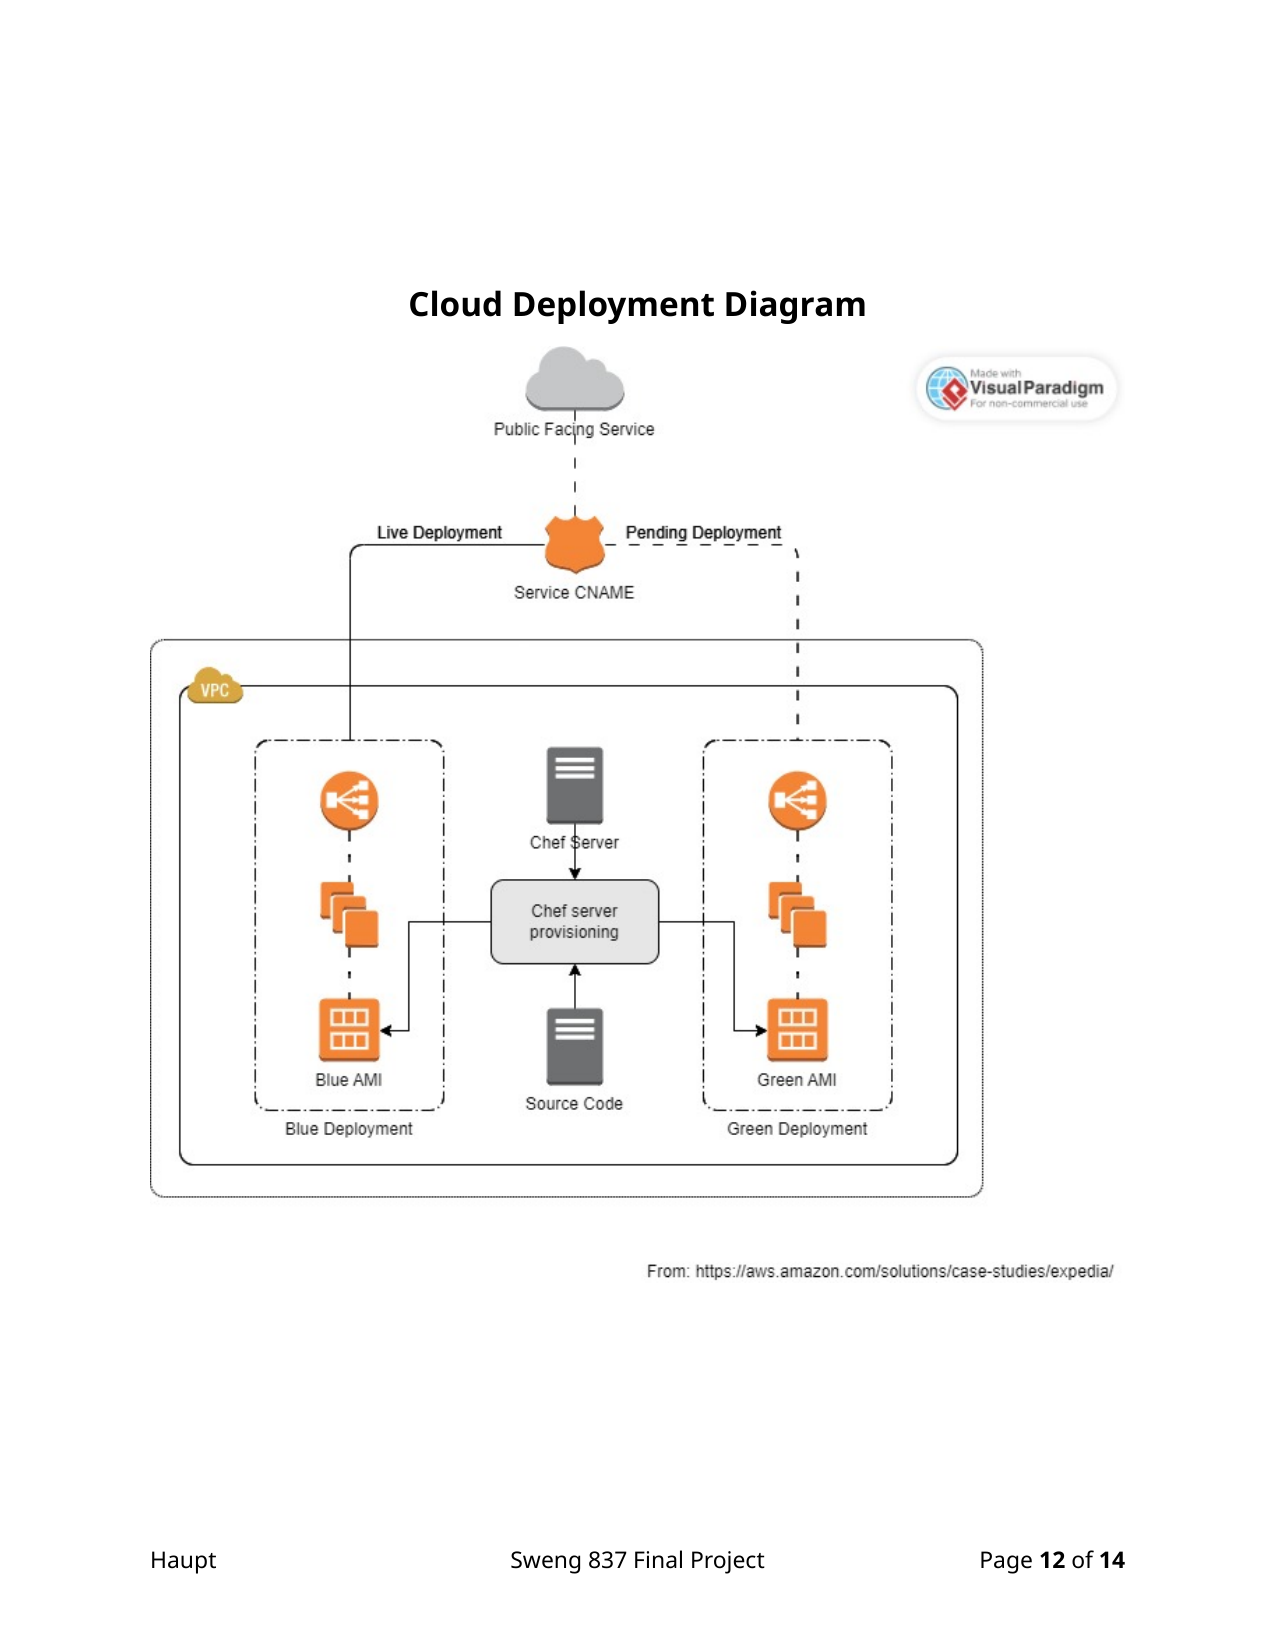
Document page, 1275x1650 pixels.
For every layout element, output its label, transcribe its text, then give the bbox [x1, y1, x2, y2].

text Cloud Deployment Diagram [150, 281, 1125, 327]
picture [150, 346, 1125, 1283]
